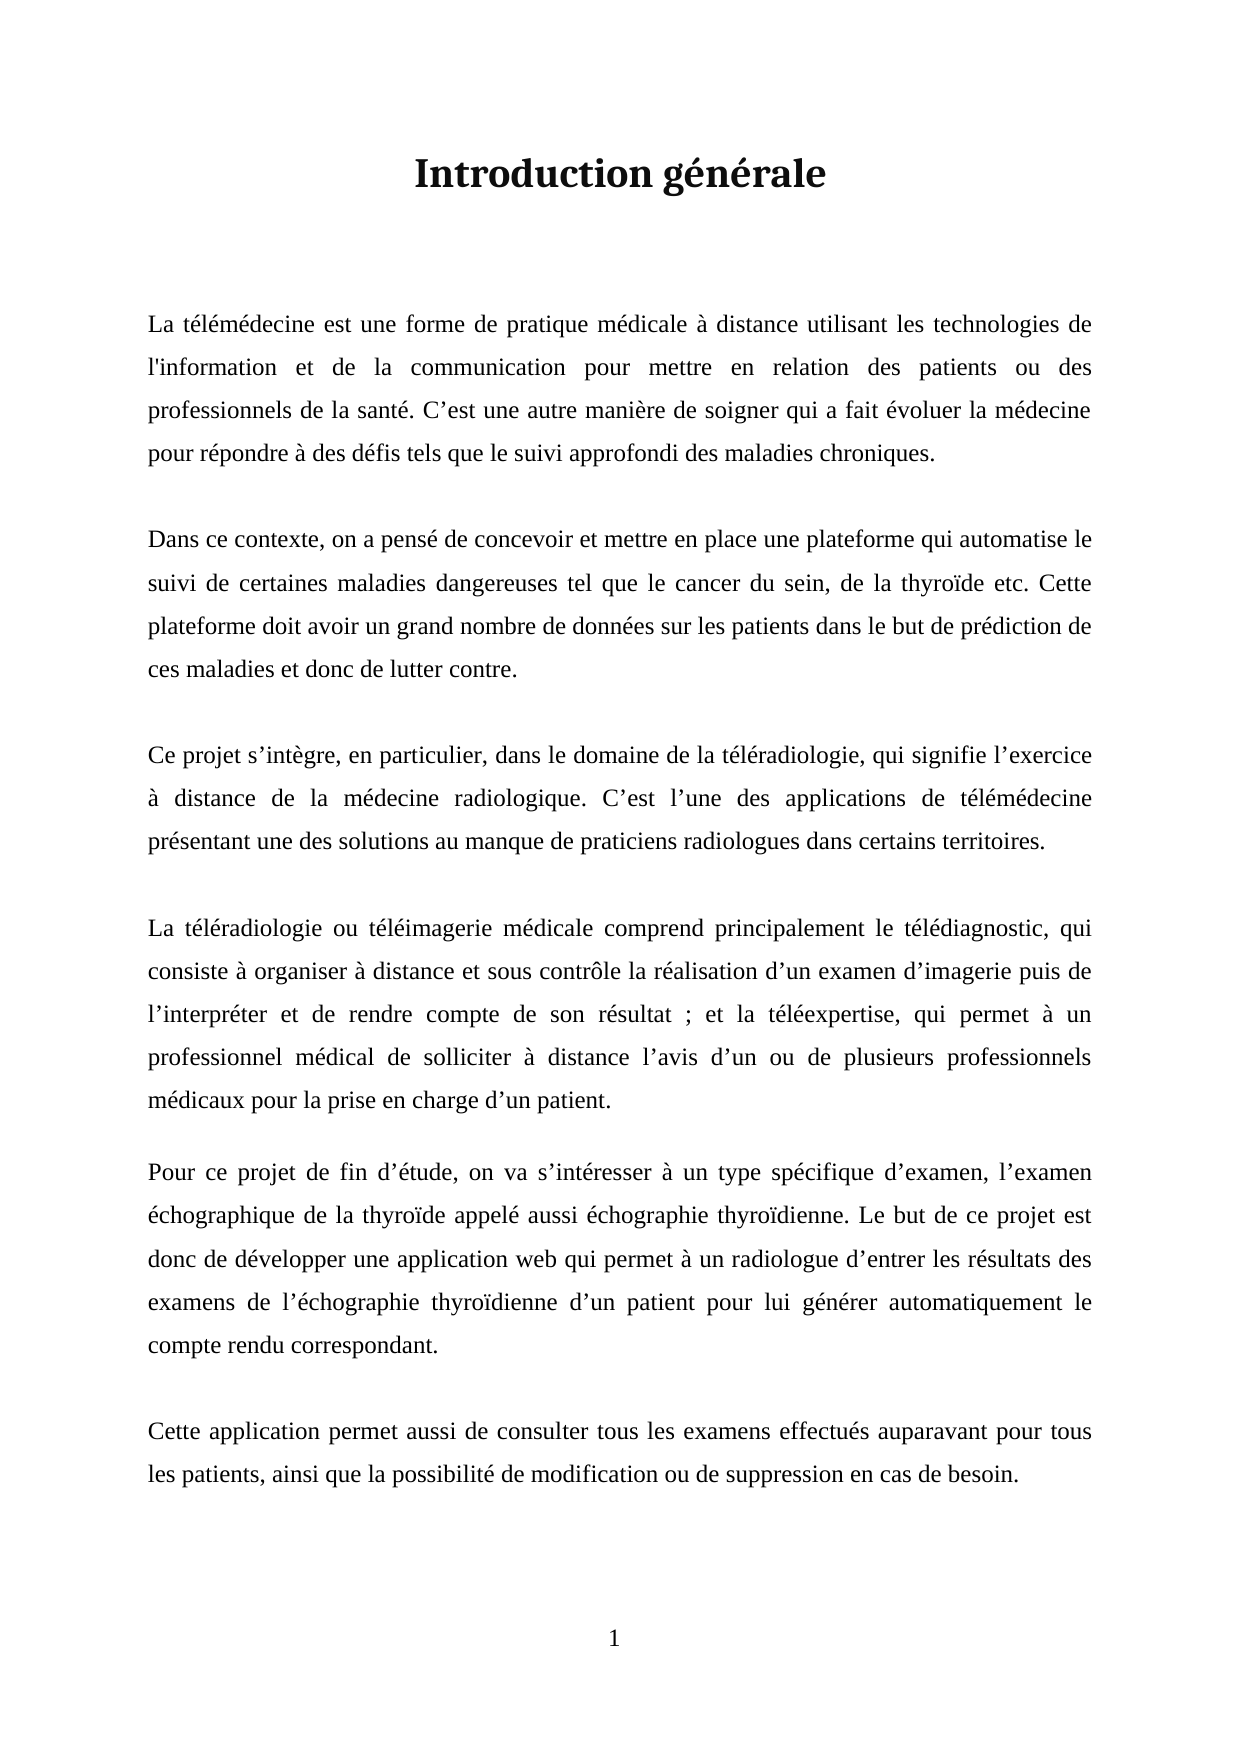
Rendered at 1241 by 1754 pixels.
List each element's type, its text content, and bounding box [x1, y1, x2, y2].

subtitle Introduction générale [266, 149, 975, 197]
text La téléradiologie ou téléimagerie médicale comprend principalement le télédiagnostic, qui consiste à organiser à distance et sous contrôle la réalisation d’un examen d’imagerie puis de l’interpréter et de rendre compte de son résultat ; et la téléexpertise, qui permet à un professionnel médical de solliciter à distance l’avis d’un ou de plusieurs professionnels médicaux pour la prise en charge d’un patient. [148, 913, 1093, 1114]
text Pour ce projet de fin d’étude, on va s’intéresser à un type spécifique d’examen, l’examen échographique de la thyroïde appelé aussi échographie thyroïdienne. Le but de ce projet est donc de développer une application web qui permet à un radiologue d’entrer les résultats des examens de l’échographie thyroïdienne d’un patient pour lui générer automatiquement le compte rendu correspondant. [148, 1157, 1093, 1359]
text Cette application permet aussi de consulter tous les examens effectués auparavant pour tous les patients, ainsi que la possibilité de modification ou de suppression en cas de besoin. [148, 1416, 1093, 1488]
text La télémédecine est une forme de pratique médicale à distance utilisant les technologies de l'information et de la communication pour mettre en relation des patients ou des professionnels de la santé. C’est une autre manière de soigner qui a fait évoluer la médecine pour répondre à des défis tels que le suivi approfondi des maladies chroniques. [148, 309, 1093, 467]
text Ce projet s’intègre, en particulier, dans le domaine de la téléradiologie, qui signifie l’exercice à distance de la médecine radiologique. C’est l’une des applications de télémédecine présentant une des solutions au manque de praticiens radiologues dans certains territoires. [148, 740, 1093, 855]
text Dans ce contexte, on a pensé de concevoir et mettre en place une plateforme qui automatise le suivi de certaines maladies dangereuses tel que le cancer du sein, de la thyroïde etc. Cette plateforme doit avoir un grand nombre de données sur les patients dans le but de prédiction de ces maladies et donc de lutter contre. [148, 524, 1093, 683]
